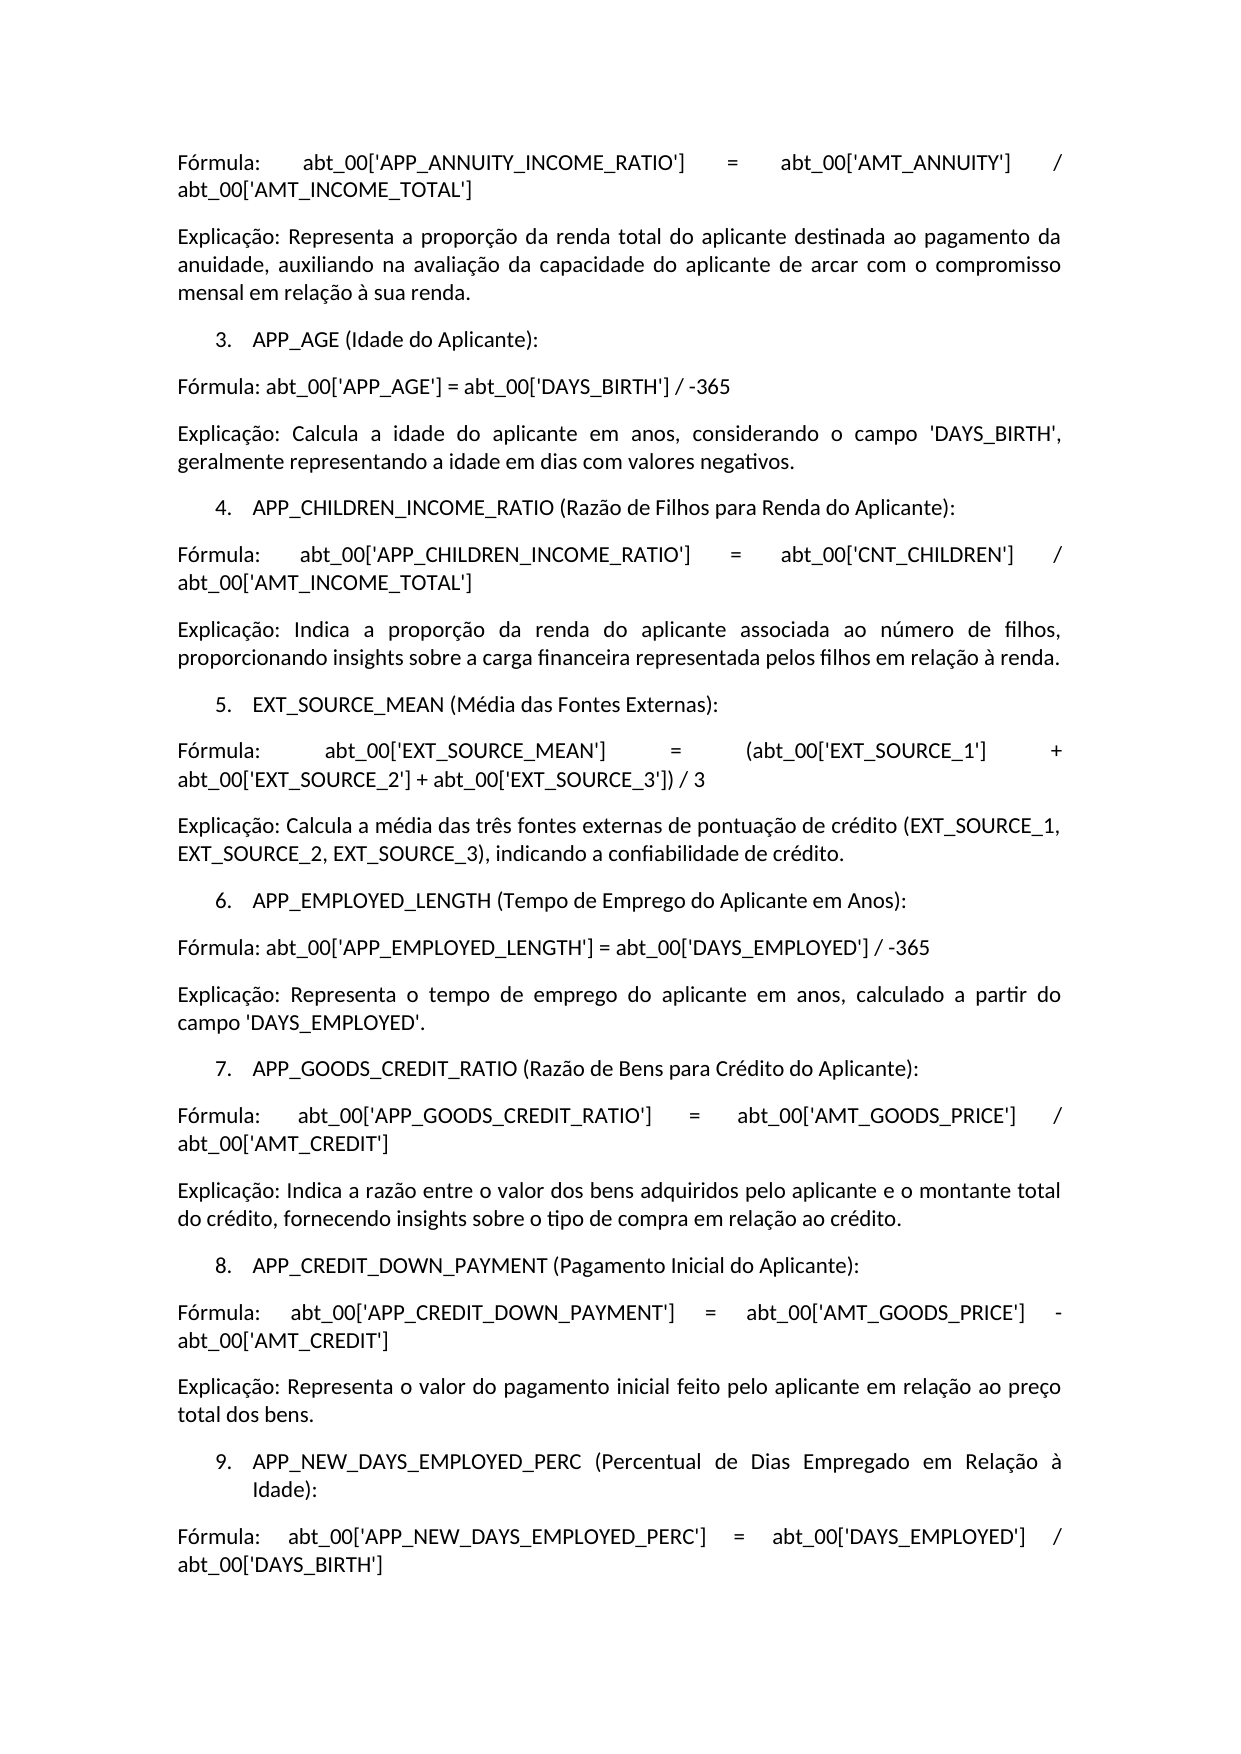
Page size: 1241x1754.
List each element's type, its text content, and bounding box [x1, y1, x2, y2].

text Explicação: Representa o valor do pagamento inicial feito pelo aplicante em relação ao preço total dos bens. [177, 1372, 1063, 1428]
list APP_CREDIT_DOWN_PAYMENT (Pagamento Inicial do Aplicante): [215, 1251, 1063, 1279]
text Explicação: Indica a proporção da renda do aplicante associada ao número de filhos, proporcionando insights sobre a carga financeira representada pelos filhos em relação à renda. [177, 615, 1063, 671]
text Fórmula: abt_00['APP_ANNUITY_INCOME_RATIO'] = abt_00['AMT_ANNUITY'] / abt_00['AMT_INCOME_TOTAL'] [177, 148, 1063, 204]
text Fórmula: abt_00['APP_EMPLOYED_LENGTH'] = abt_00['DAYS_EMPLOYED'] / -365 [177, 933, 1063, 961]
list EXT_SOURCE_MEAN (Média das Fontes Externas): [215, 690, 1063, 718]
text Fórmula: abt_00['APP_CREDIT_DOWN_PAYMENT'] = abt_00['AMT_GOODS_PRICE'] - abt_00['AMT_CREDIT'] [177, 1298, 1063, 1354]
list APP_GOODS_CREDIT_RATIO (Razão de Bens para Crédito do Aplicante): [215, 1054, 1063, 1083]
text Explicação: Calcula a idade do aplicante em anos, considerando o campo 'DAYS_BIRTH', geralmente representando a idade em dias com valores negativos. [177, 419, 1063, 475]
list APP_CHILDREN_INCOME_RATIO (Razão de Filhos para Renda do Aplicante): [215, 493, 1063, 522]
text Explicação: Calcula a média das três fontes externas de pontuação de crédito (EXT_SOURCE_1, EXT_SOURCE_2, EXT_SOURCE_3), indicando a confiabilidade de crédito. [177, 811, 1063, 867]
text Fórmula: abt_00['APP_CHILDREN_INCOME_RATIO'] = abt_00['CNT_CHILDREN'] / abt_00['AMT_INCOME_TOTAL'] [177, 540, 1063, 596]
list APP_EMPLOYED_LENGTH (Tempo de Emprego do Aplicante em Anos): [215, 886, 1063, 914]
text Explicação: Representa a proporção da renda total do aplicante destinada ao pagamento da anuidade, auxiliando na avaliação da capacidade do aplicante de arcar com o compromisso mensal em relação à sua renda. [177, 222, 1063, 306]
text Explicação: Representa o tempo de emprego do aplicante em anos, calculado a partir do campo 'DAYS_EMPLOYED'. [177, 980, 1063, 1036]
text Explicação: Indica a razão entre o valor dos bens adquiridos pelo aplicante e o montante total do crédito, fornecendo insights sobre o tipo de compra em relação ao crédito. [177, 1176, 1063, 1232]
text Fórmula: abt_00['APP_AGE'] = abt_00['DAYS_BIRTH'] / -365 [177, 372, 1063, 400]
list APP_AGE (Idade do Aplicante): [215, 325, 1063, 353]
text Fórmula: abt_00['APP_GOODS_CREDIT_RATIO'] = abt_00['AMT_GOODS_PRICE'] / abt_00['AMT_CREDIT'] [177, 1101, 1063, 1157]
text Fórmula: abt_00['EXT_SOURCE_MEAN'] = (abt_00['EXT_SOURCE_1'] + abt_00['EXT_SOURCE_2'] + abt_00['EXT_SOURCE_3']) / 3 [177, 737, 1063, 793]
list APP_NEW_DAYS_EMPLOYED_PERC (Percentual de Dias Empregado em Relação à Idade): [215, 1447, 1063, 1503]
text Fórmula: abt_00['APP_NEW_DAYS_EMPLOYED_PERC'] = abt_00['DAYS_EMPLOYED'] / abt_00['DAYS_BIRTH'] [177, 1522, 1063, 1578]
